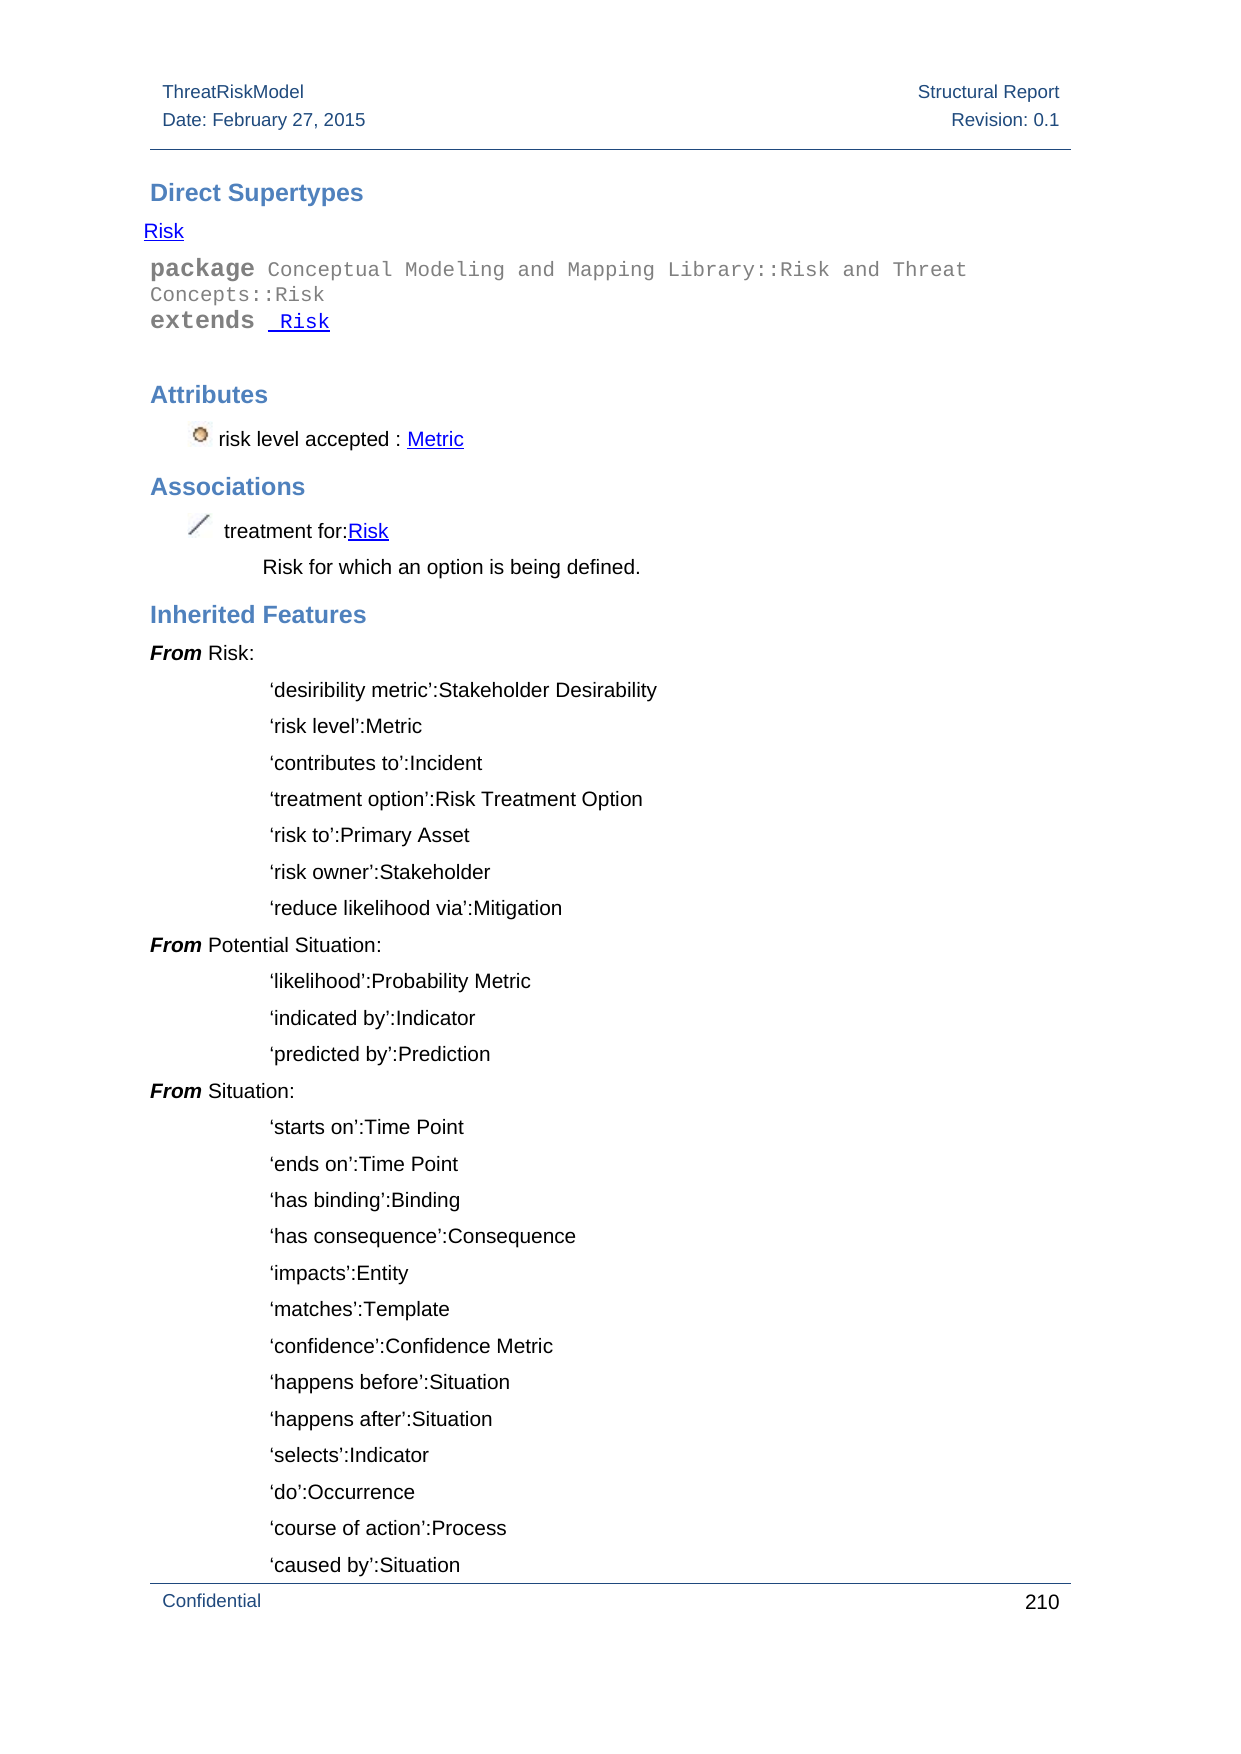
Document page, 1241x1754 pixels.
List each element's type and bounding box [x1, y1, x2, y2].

picture [187, 513, 213, 538]
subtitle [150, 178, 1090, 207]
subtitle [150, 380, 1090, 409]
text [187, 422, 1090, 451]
picture [187, 421, 213, 447]
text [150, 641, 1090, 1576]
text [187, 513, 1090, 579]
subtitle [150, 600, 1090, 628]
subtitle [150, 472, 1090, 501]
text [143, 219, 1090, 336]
